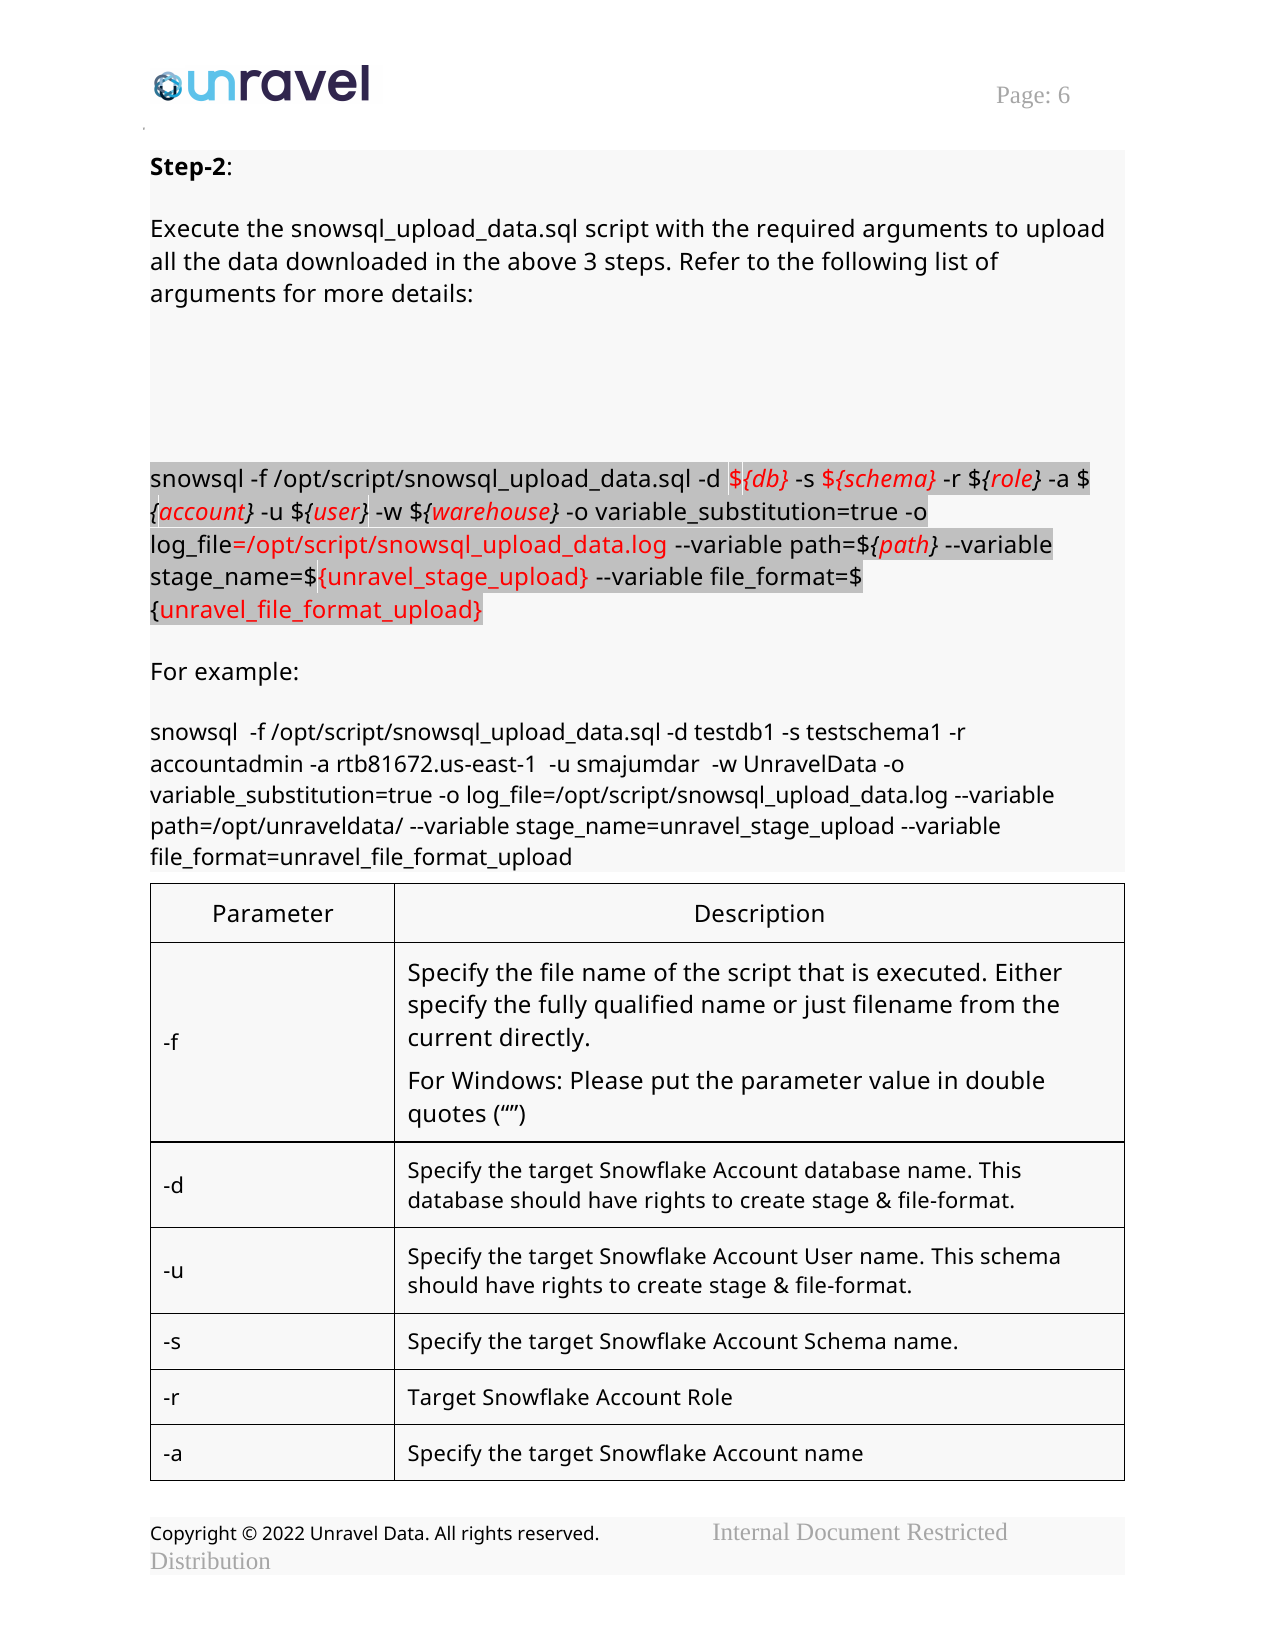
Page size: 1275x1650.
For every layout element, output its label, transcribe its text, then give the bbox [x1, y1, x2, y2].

table_cell Target Snowflake Account Role [395, 1370, 1124, 1424]
text For example: [150, 654, 1125, 687]
table_cell Specify the target Snowflake Account name [395, 1425, 1124, 1480]
table_cell -a [151, 1425, 394, 1480]
text snowsql -f /opt/script/snowsql_upload_data.sql -d ${db} -s ${schema} -r ${role} -a ${account} -u ${user} -w ${warehouse} -o variable_substitution=true -o log_file=/opt/script/snowsql_upload_data.log --variable path=${path} --variable stage_name=${unravel_stage_upload} --variable file_format=${unravel_file_format_upload} [150, 462, 1125, 625]
table_cell Specify the target Snowflake Account Schema name. [395, 1314, 1124, 1368]
text Step-2: [150, 150, 1125, 183]
text Execute the snowsql_upload_data.sql script with the required arguments to upload all the data downloaded in the above 3 steps. Refer to the following list of arguments for more details: [150, 212, 1125, 309]
text snowsql -f /opt/script/snowsql_upload_data.sql -d testdb1 -s testschema1 -r accountadmin -a rtb81672.us-east-1 -u smajumdar -w UnravelData -o variable_substitution=true -o log_file=/opt/script/snowsql_upload_data.log --variable path=/opt/unraveldata/ --variable stage_name=unravel_stage_upload --variable file_format=unravel_file_format_upload [150, 716, 1125, 872]
table_cell Specify the target Snowflake Account database name. This database should have rights to create stage & file-format. [395, 1143, 1124, 1227]
picture [150, 65, 384, 104]
table_cell -s [151, 1314, 394, 1368]
table_header Description [395, 884, 1124, 942]
table_header Parameter [151, 884, 394, 942]
table_cell -f [151, 943, 394, 1141]
table_cell Specify the target Snowflake Account User name. This schema should have rights to create stage & file-format. [395, 1228, 1124, 1313]
table_cell Specify the file name of the script that is executed. Either specify the fully qualified name or just filename from the current directly. For Windows: Please put the parameter value in double quotes (“”) [395, 943, 1124, 1141]
table_cell -r [151, 1370, 394, 1424]
table_cell -u [151, 1228, 394, 1313]
table_cell -d [151, 1143, 394, 1227]
